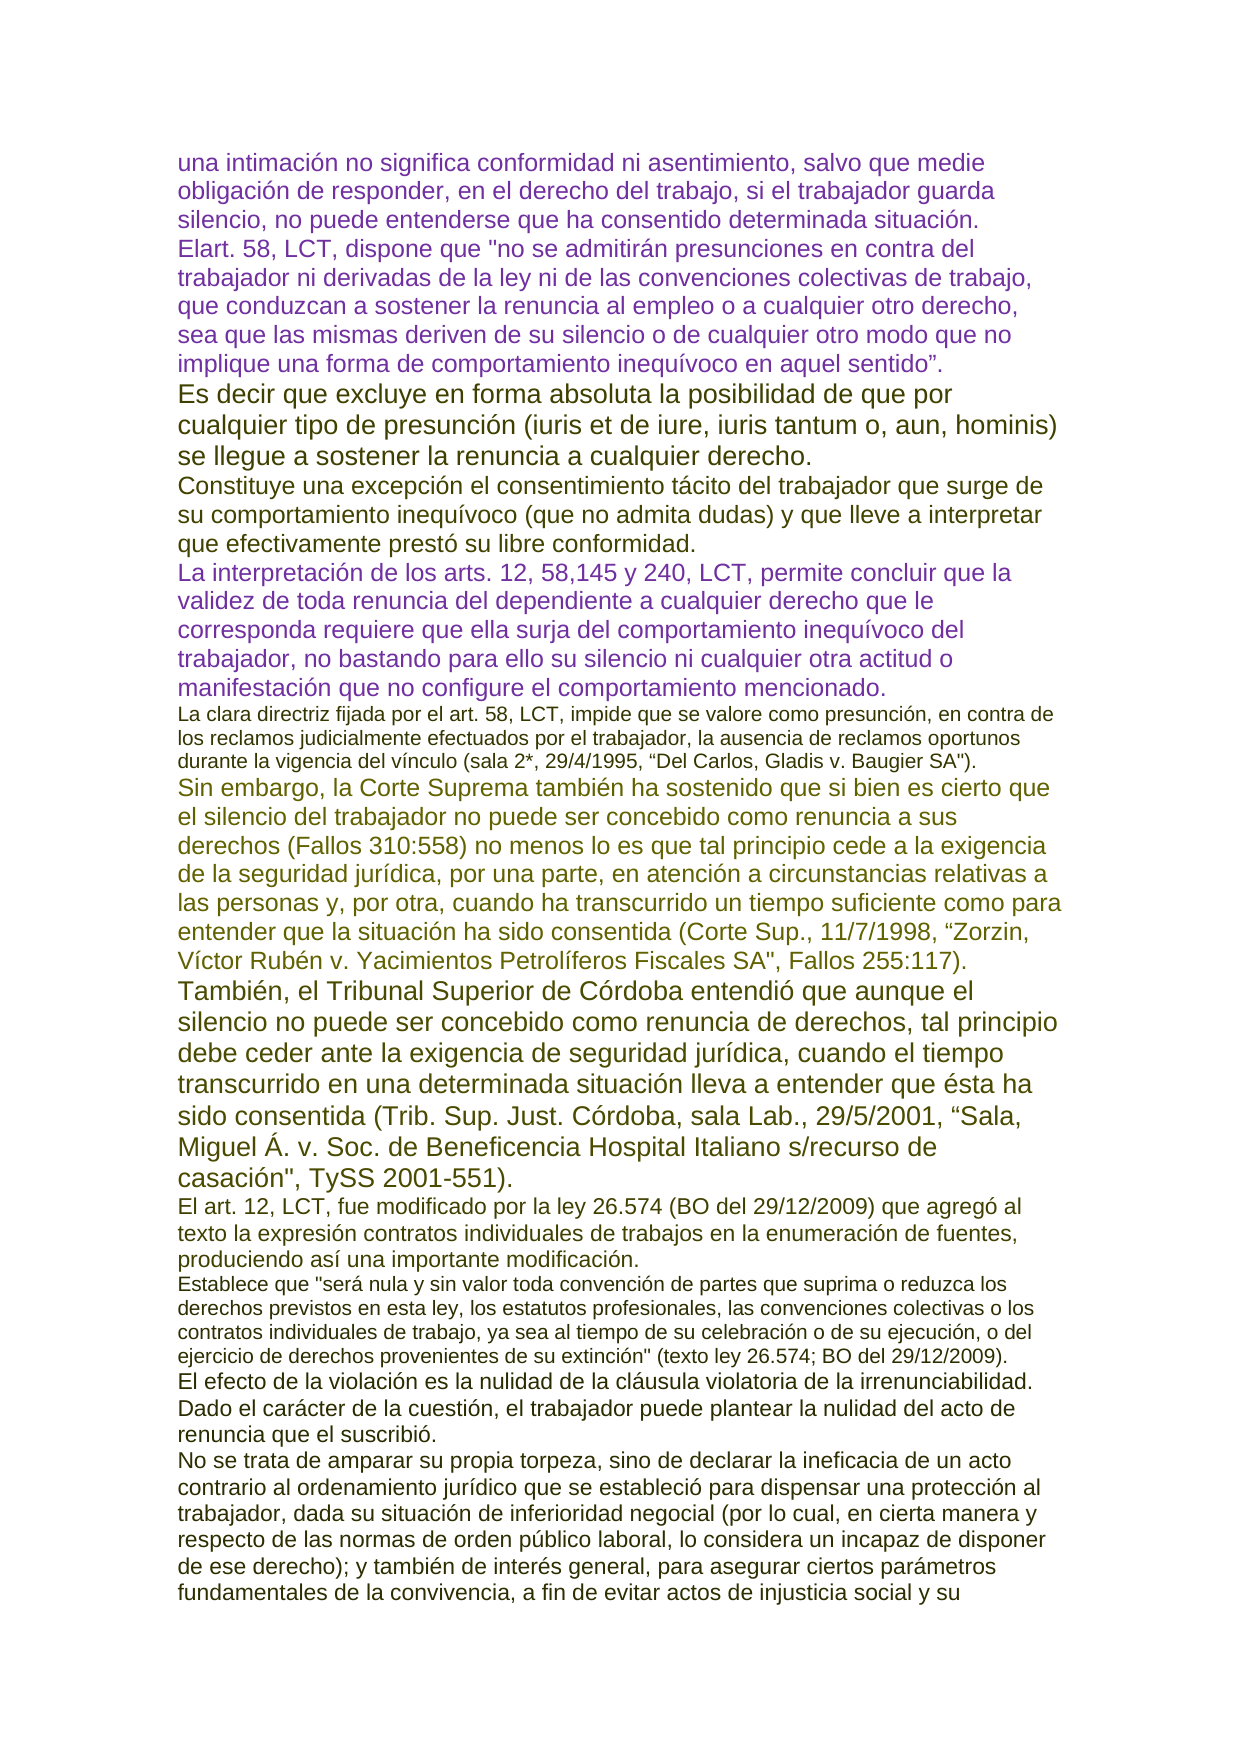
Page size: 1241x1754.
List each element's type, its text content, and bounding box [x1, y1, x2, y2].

text Constituye una excepción el consentimiento tácito del trabajador que surge de su comportamiento inequívoco (que no admita dudas) y que lleve a interpretar que efectivamente prestó su libre conformidad. [177, 471, 1063, 558]
text También, el Tribunal Superior de Córdoba entendió que aunque el silencio no puede ser concebido como renuncia de derechos, tal principio debe ceder ante la exigencia de seguridad jurídica, cuando el tiempo transcurrido en una determinada situación lleva a entender que ésta ha sido consentida (Trib. Sup. Just. Córdoba, sala Lab., 29/5/2001, “Sala, Miguel Á. v. Soc. de Beneficencia Hospital Italiano s/recurso de casación", TySS 2001-551). [177, 974, 1063, 1193]
text Establece que "será nula y sin valor toda convención de partes que suprima o reduzca los derechos previstos en esta ley, los estatutos profesionales, las convenciones colectivas o los contratos individuales de trabajo, ya sea al tiempo de su celebración o de su ejecución, o del ejercicio de derechos provenientes de su extinción" (texto ley 26.574; BO del 29/12/2009). [177, 1272, 1063, 1368]
text Elart. 58, LCT, dispone que "no se admitirán presunciones en contra del trabajador ni derivadas de la ley ni de las convenciones colectivas de trabajo, que conduzcan a sostener la renuncia al empleo o a cualquier otro derecho, sea que las mismas deriven de su silencio o de cualquier otro modo que no implique una forma de comportamiento inequívoco en aquel sentido”. [177, 234, 1063, 378]
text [177, 148, 1063, 234]
text Es decir que excluye en forma absoluta la posibilidad de que por cualquier tipo de presunción (iuris et de iure, iuris tantum o, aun, hominis) se llegue a sostener la renuncia a cualquier derecho. [177, 378, 1063, 471]
text La interpretación de los arts. 12, 58,145 y 240, LCT, permite concluir que la validez de toda renuncia del dependiente a cualquier derecho que le corresponda requiere que ella surja del comportamiento inequívoco del trabajador, no bastando para ello su silencio ni cualquier otra actitud o manifestación que no configure el comportamiento mencionado. [177, 558, 1063, 701]
text El art. 12, LCT, fue modificado por la ley 26.574 (BO del 29/12/2009) que agregó al texto la expresión contratos individuales de trabajos en la enumeración de fuentes, produciendo así una importante modificación. [177, 1193, 1063, 1272]
text Sin embargo, la Corte Suprema también ha sostenido que si bien es cierto que el silencio del trabajador no puede ser concebido como renuncia a sus derechos (Fallos 310:558) no menos lo es que tal principio cede a la exigencia de la seguridad jurídica, por una parte, en atención a circunstancias relativas a las personas y, por otra, cuando ha transcurrido un tiempo suficiente como para entender que la situación ha sido consentida (Corte Sup., 11/7/1998, “Zorzin, Víctor Rubén v. Yacimientos Petrolíferos Fiscales SA", Fallos 255:117). [177, 773, 1063, 974]
text El efecto de la violación es la nulidad de la cláusula violatoria de la irrenunciabilidad. Dado el carácter de la cuestión, el trabajador puede plantear la nulidad del acto de renuncia que el suscribió. [177, 1368, 1063, 1447]
text La clara directriz fijada por el art. 58, LCT, impide que se valore como presunción, en contra de los reclamos judicialmente efectuados por el trabajador, la ausencia de reclamos oportunos durante la vigencia del vínculo (sala 2*, 29/4/1995, “Del Carlos, Gladis v. Baugier SA"). [177, 701, 1063, 773]
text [177, 1447, 1063, 1605]
